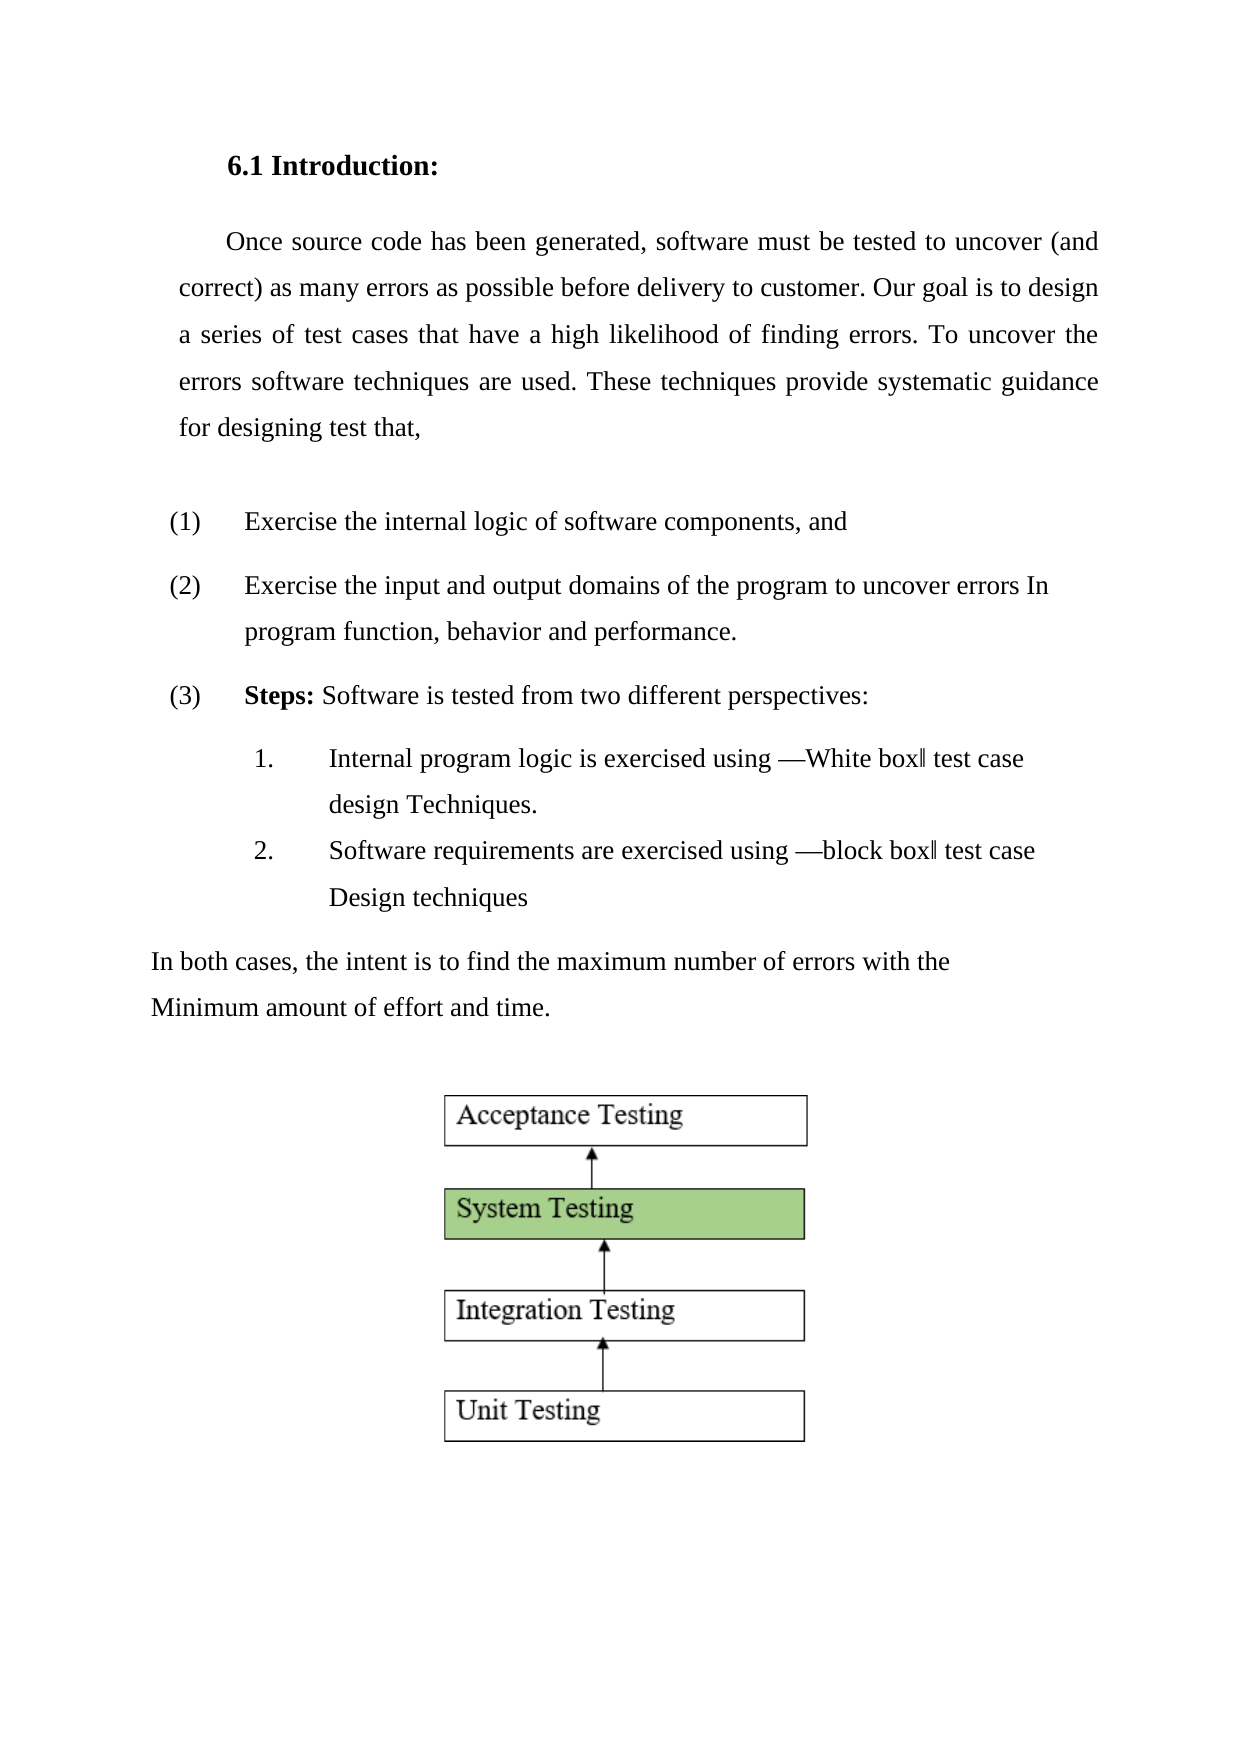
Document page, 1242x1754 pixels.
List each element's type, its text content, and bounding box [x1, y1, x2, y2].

text Once source code has been generated, software must be tested to uncover (and correct) as many errors as possible before delivery to customer. Our goal is to design a series of test cases that have a high likelihood of finding errors. To uncover the errors software techniques are used. These techniques provide systematic guidance for designing test that, [179, 225, 1100, 443]
subtitle 6.1 Introduction: [227, 148, 1214, 181]
picture [444, 1095, 808, 1442]
list Steps: Software is tested from two different perspectives: [169, 679, 1214, 710]
list Exercise the internal logic of software components, and [169, 505, 1214, 536]
text In both cases, the intent is to find the maximum number of errors with the Minimum amount of effort and time. [151, 945, 1015, 1022]
list Exercise the input and output domains of the program to uncover errors In program function, behavior and performance. [169, 569, 1049, 647]
list Software requirements are exercised using ―block boxǁ test case Design techniques [254, 834, 1036, 913]
list Internal program logic is exercised using ―White boxǁ test case design Techniques. [254, 742, 1024, 819]
